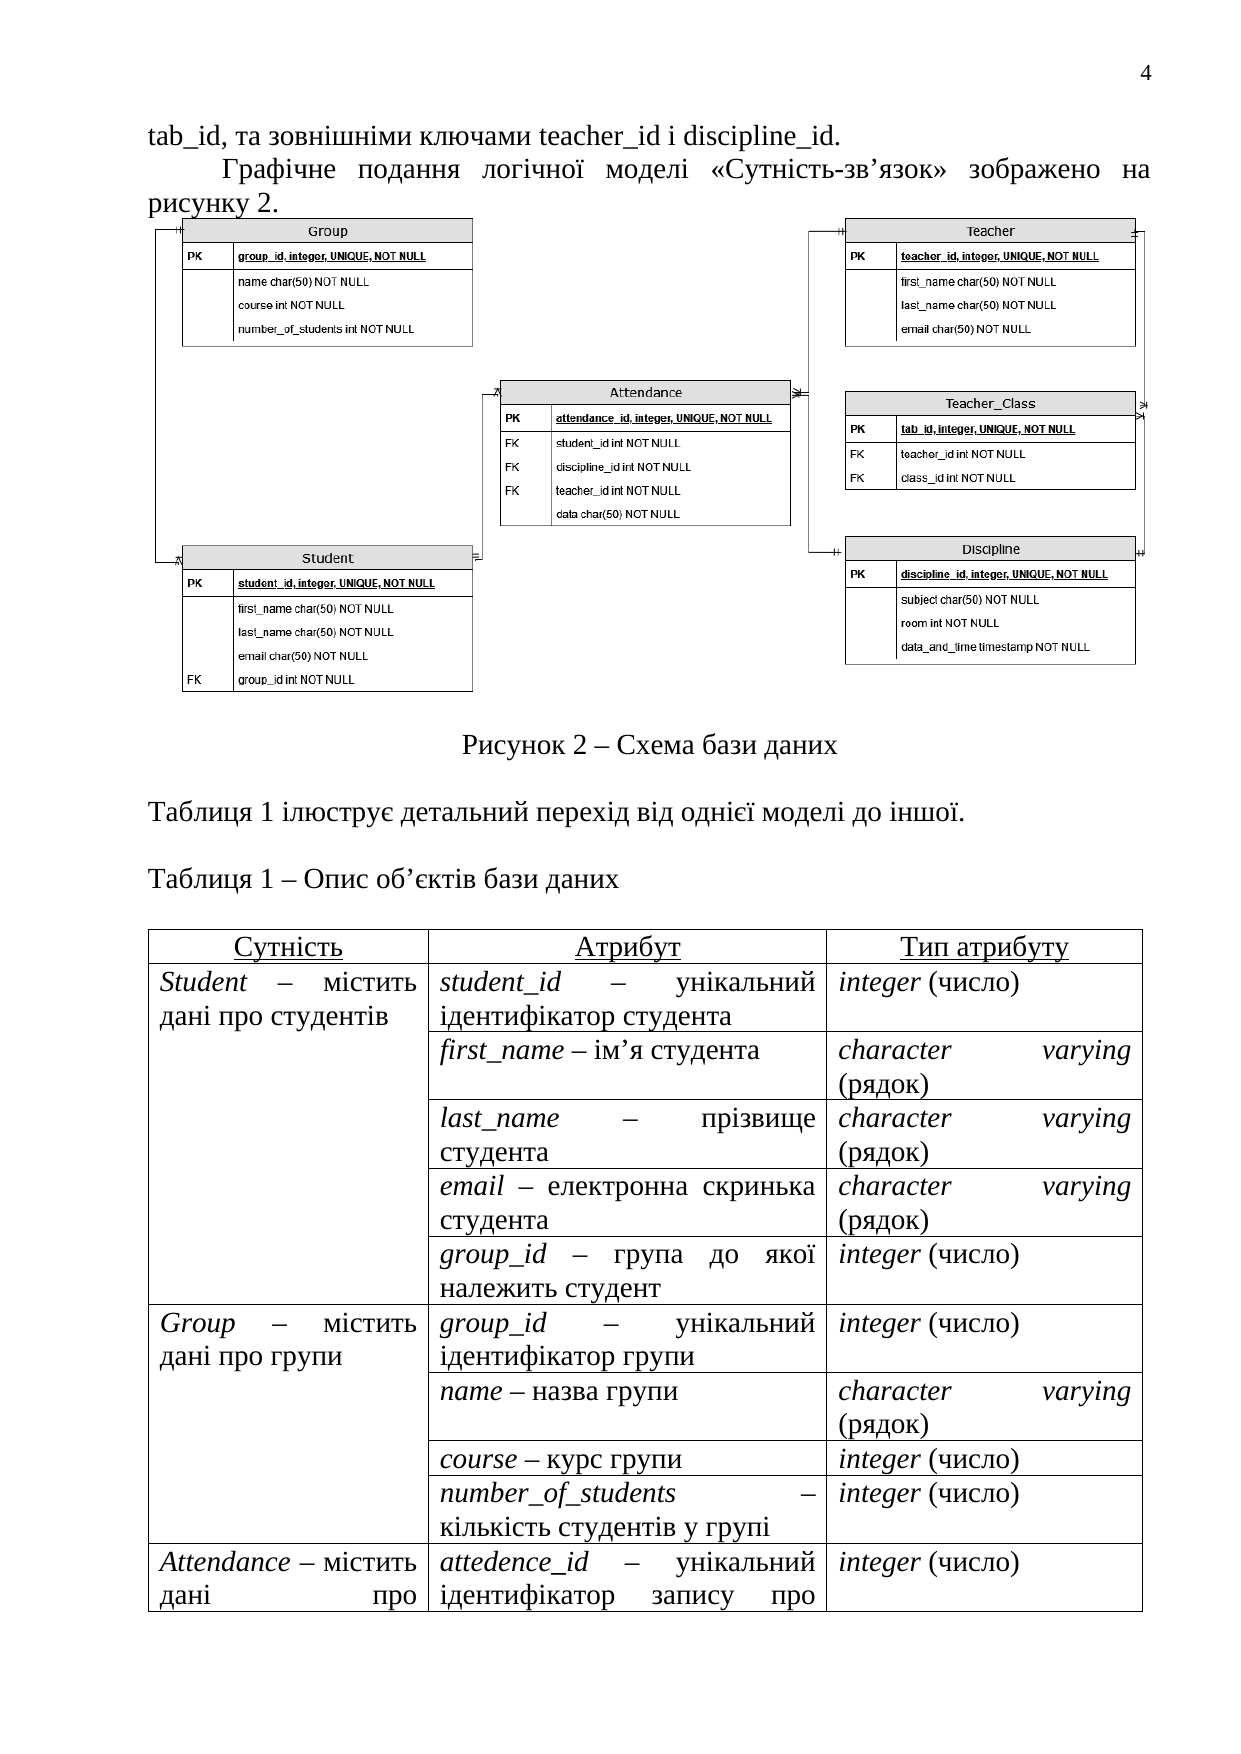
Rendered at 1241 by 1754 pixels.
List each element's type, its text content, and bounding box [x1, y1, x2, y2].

table_cell character varying (рядок) [827, 1032, 1142, 1099]
table_header Тип атрибуту [827, 930, 1142, 963]
picture [147, 218, 1153, 694]
table_cell email – електронна скринька студента [429, 1169, 826, 1236]
table_cell integer (число) [827, 1544, 1142, 1611]
table_cell Attendance – містить дані про відвідування занять студентами [149, 1544, 428, 1611]
text Таблиця 1 – Опис об’єктів бази даних [148, 861, 1152, 895]
table_cell integer (число) [827, 1441, 1142, 1474]
table_header Атрибут [429, 930, 826, 963]
table_cell last_name – прізвище студента [429, 1100, 826, 1167]
table_cell integer (число) [827, 1237, 1142, 1304]
table_cell first_name – ім’я студента [429, 1032, 826, 1099]
table_cell integer (число) [827, 1305, 1142, 1372]
text Рисунок 2 – Схема бази даних [148, 727, 1152, 761]
table_header Сутність [149, 930, 428, 963]
table_cell character varying (рядок) [827, 1169, 1142, 1236]
text Графічне подання логічної моделі «Сутність-зв’язок» зображено на рисунку 2. [148, 152, 1152, 218]
table_cell Student – містить дані про студентів [149, 964, 428, 1304]
table_cell character varying (рядок) [827, 1100, 1142, 1167]
table_cell integer (число) [827, 964, 1142, 1031]
table_cell name – назва групи [429, 1373, 826, 1440]
table_cell course – курс групи [429, 1441, 826, 1474]
table_cell integer (число) [827, 1476, 1142, 1543]
table_cell student_id – унікальний ідентифікатор студента [429, 964, 826, 1031]
table_cell character varying (рядок) [827, 1373, 1142, 1440]
table_cell group_id – група до якої належить студент [429, 1237, 826, 1304]
table_cell attedence_id – унікальний ідентифікатор запису про відвідуваність [429, 1544, 826, 1611]
table_cell group_id – унікальний ідентифікатор групи [429, 1305, 826, 1372]
table_cell Group – містить дані про групи [149, 1305, 428, 1543]
table_cell number_of_students – кількість студентів у групі [429, 1476, 826, 1543]
text Таблиця 1 ілюструє детальний перехід від однієї моделі до іншої. [148, 794, 1152, 828]
